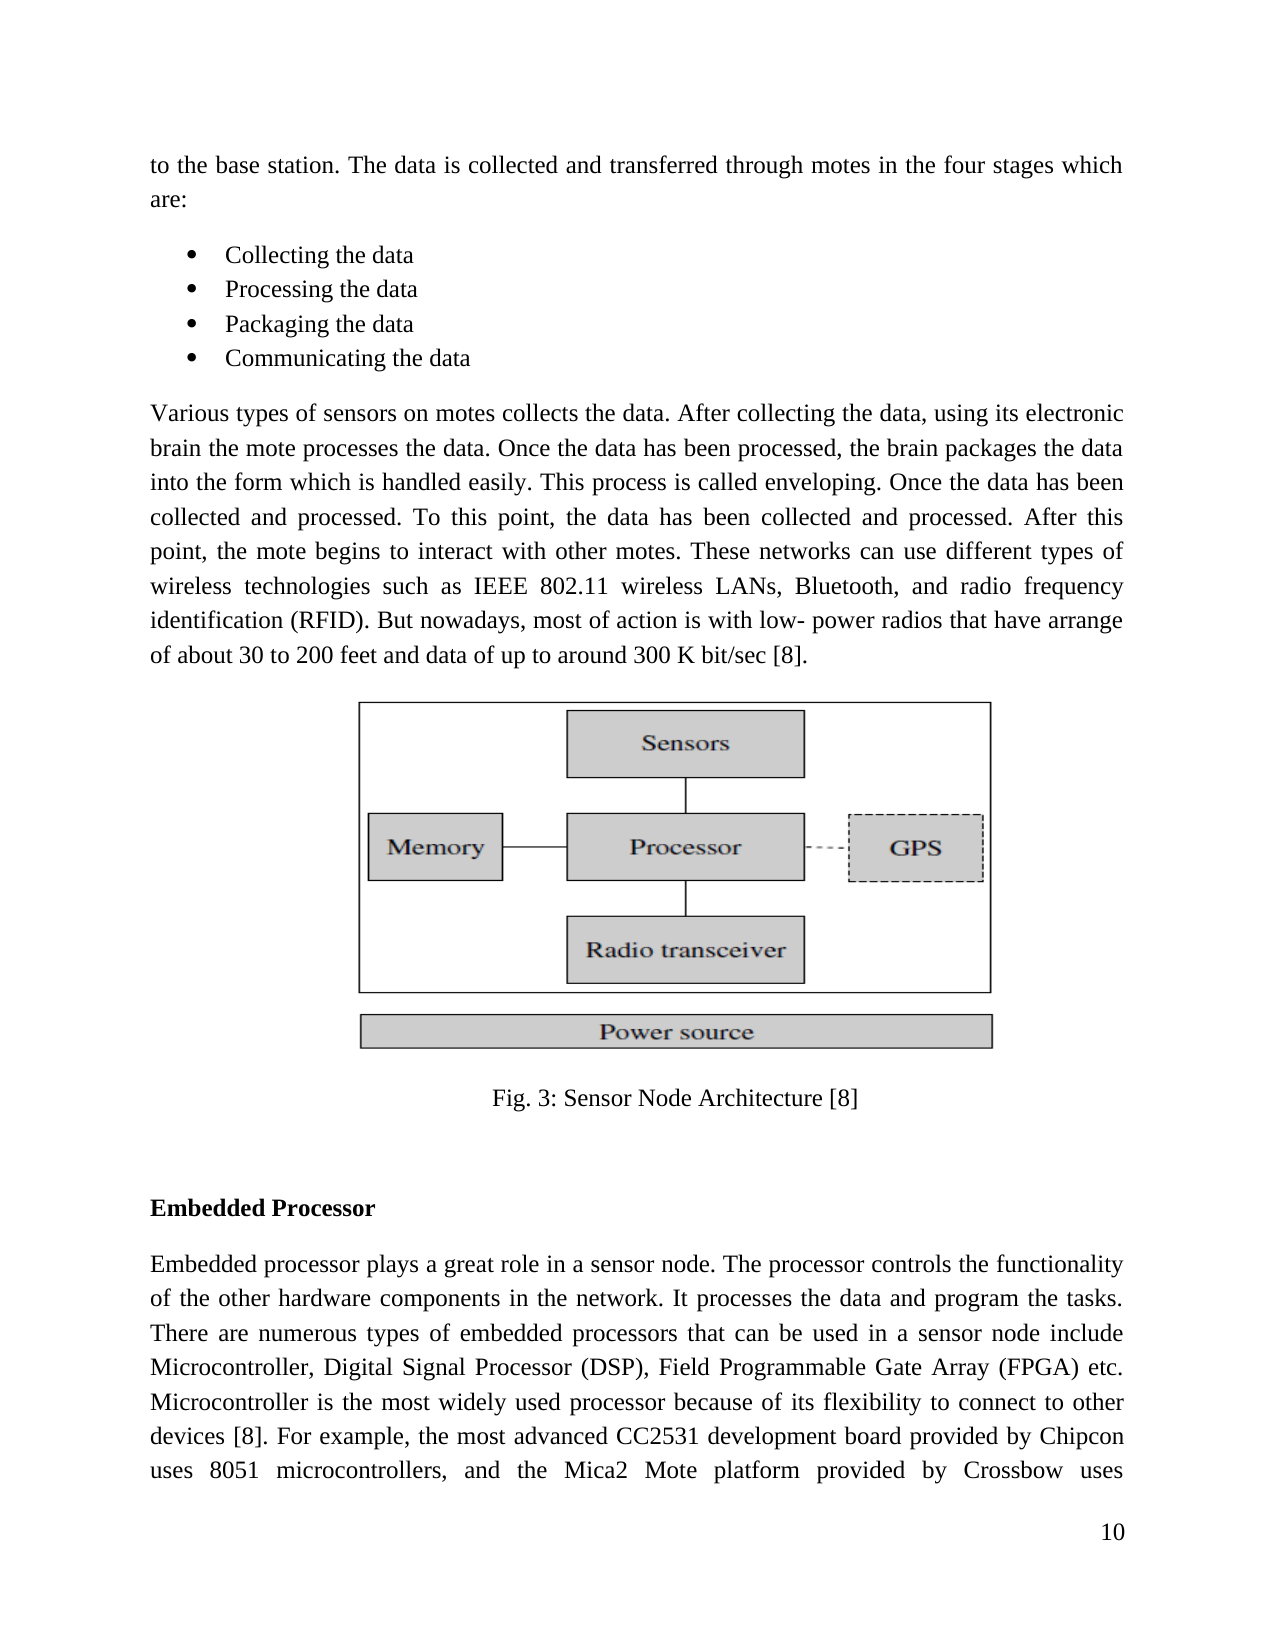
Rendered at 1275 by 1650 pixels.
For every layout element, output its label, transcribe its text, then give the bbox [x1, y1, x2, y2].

list Collecting the data [187, 240, 1125, 268]
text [150, 150, 1125, 213]
text Fig. 3: Sensor Node Architecture [8] [225, 1083, 1125, 1112]
list Packaging the data [187, 309, 1125, 337]
list Processing the data [187, 274, 1125, 303]
list Communicating the data [187, 343, 1125, 372]
text Embedded Processor [150, 1193, 1125, 1222]
text Various types of sensors on motes collects the data. After collecting the data, using its electronic brain the mote processes the data. Once the data has been processed, the brain packages the data into the form which is handled easily. This process is called enveloping. Once the data has been collected and processed. To this point, the data has been collected and processed. After this point, the mote begins to interact with other motes. These networks can use different types of wireless technologies such as IEEE 802.11 wireless LANs, Bluetooth, and radio frequency identification (RFID). But nowadays, most of action is with low- power radios that have arrange of about 30 to 200 feet and data of up to around 300 K bit/sec [8]. [150, 398, 1125, 669]
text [150, 1249, 1125, 1484]
